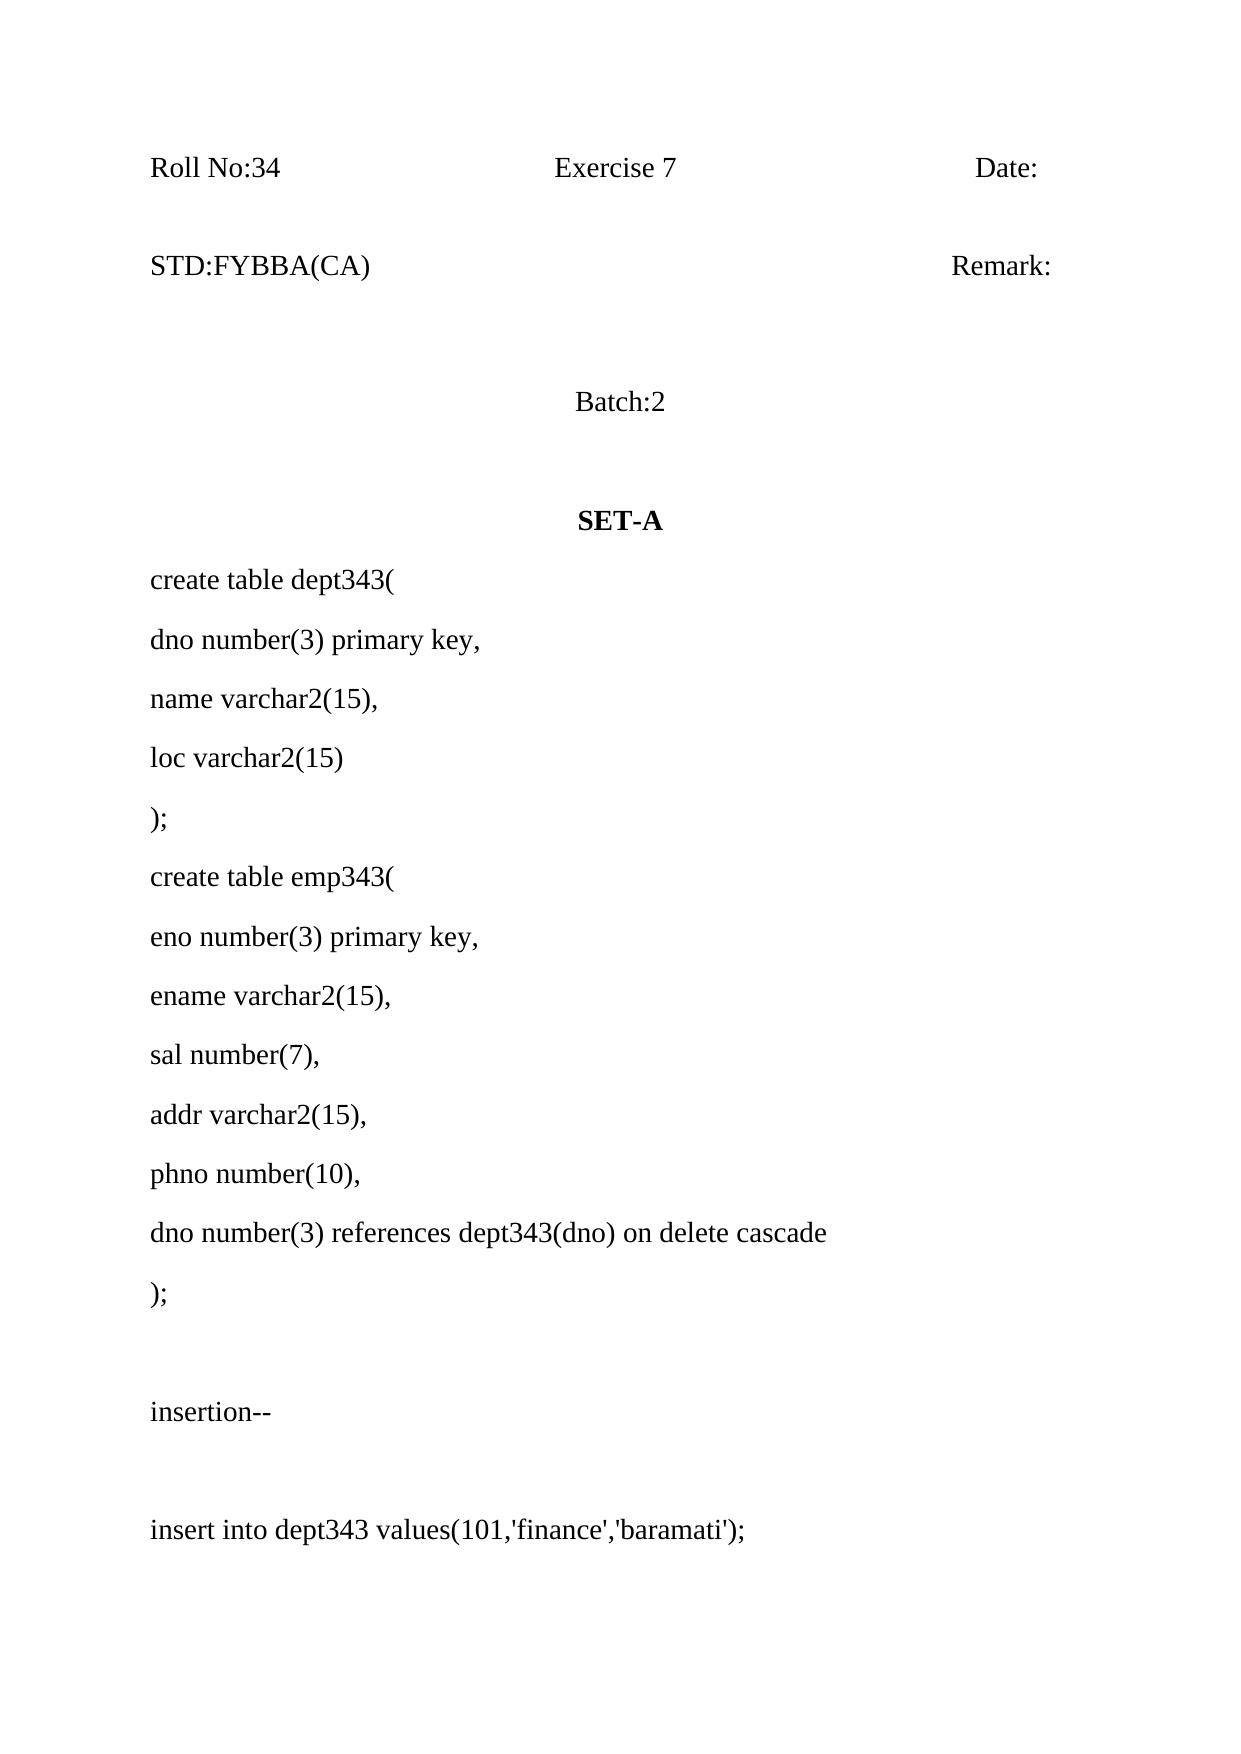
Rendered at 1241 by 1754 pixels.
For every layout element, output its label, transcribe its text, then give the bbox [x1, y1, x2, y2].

text name varchar2(15), [150, 681, 1090, 715]
text SET-A [150, 503, 1090, 537]
text addr varchar2(15), [150, 1097, 1090, 1130]
text insertion-- [150, 1394, 1090, 1427]
text sal number(7), [150, 1037, 1090, 1071]
text Batch:2 [150, 384, 1090, 418]
text dno number(3) primary key, [150, 622, 1090, 655]
text ); [150, 800, 1090, 833]
text dno number(3) references dept343(dno) on delete cascade [150, 1216, 1090, 1249]
text create table dept343( [150, 562, 1090, 596]
text Roll No:34 Exercise 7 Date: [150, 150, 1090, 222]
text ); [150, 1275, 1090, 1308]
text STD:FYBBA(CA) Remark: [150, 248, 1090, 358]
text create table emp343( [150, 859, 1090, 893]
text insert into dept343 values(101,'finance','baramati'); [150, 1512, 1090, 1546]
text phno number(10), [150, 1156, 1090, 1190]
text eno number(3) primary key, [150, 919, 1090, 952]
text loc varchar2(15) [150, 741, 1090, 774]
text ename varchar2(15), [150, 978, 1090, 1012]
